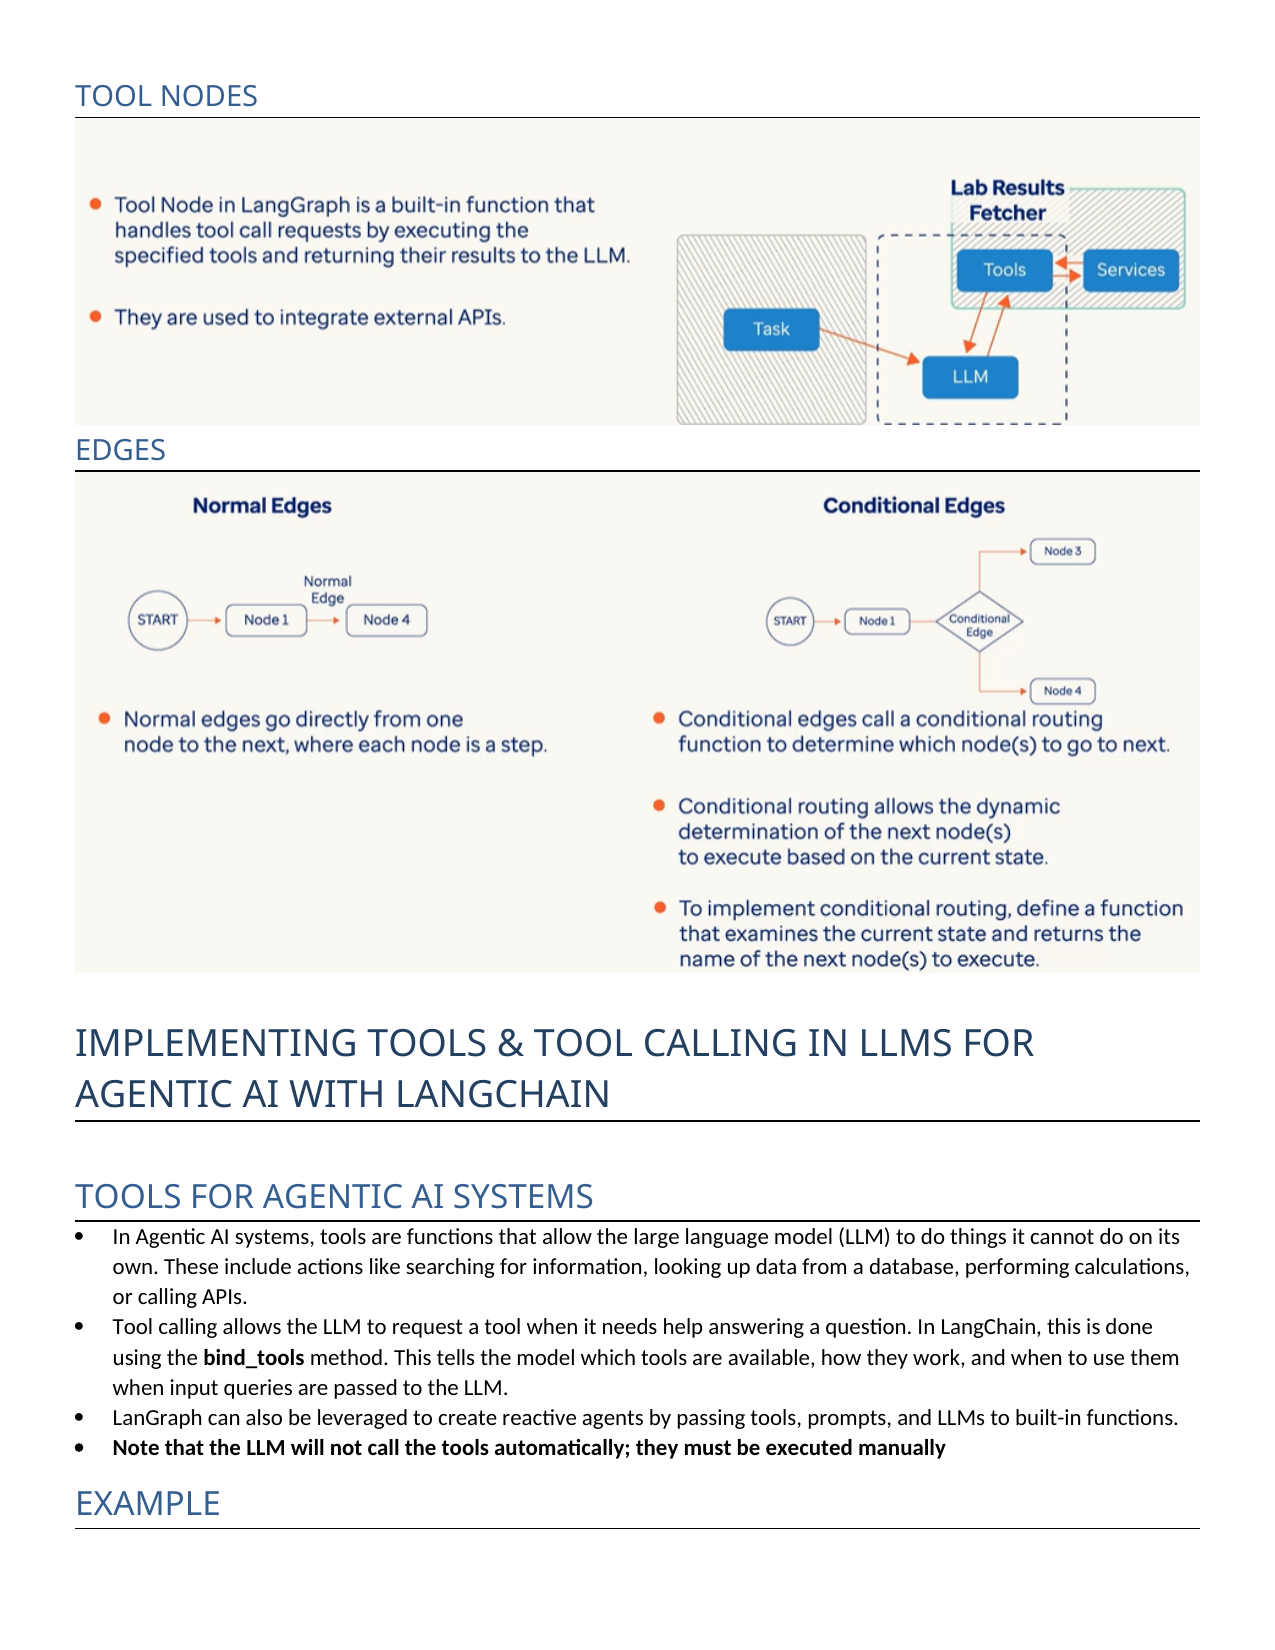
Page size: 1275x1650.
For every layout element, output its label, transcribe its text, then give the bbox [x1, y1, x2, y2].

subtitle IMPLEMENTING TOOLS & TOOL CALLING IN LLMS FOR AGENTIC AI WITH LANGCHAIN [75, 1016, 1200, 1120]
list Tool calling allows the LLM to request a tool when it needs help answering a question. In LangChain, this is done using the bind_tools method. This tells the model which tools are available, how they work, and when to use them when input queries are passed to the LLM. [75, 1312, 1200, 1401]
list In Agentic AI systems, tools are functions that allow the large language model (LLM) to do things it cannot do on its own. These include actions like searching for information, looking up data from a database, performing calculations, or calling APIs. [75, 1222, 1200, 1310]
list LanGraph can also be leveraged to create reactive agents by passing tools, prompts, and LLMs to built-in functions. [75, 1403, 1200, 1431]
subtitle EDGES [75, 429, 1200, 470]
subtitle TOOLS FOR AGENTIC AI SYSTEMS [75, 1173, 1200, 1220]
subtitle TOOL NODES [75, 75, 1200, 117]
subtitle EXAMPLE [75, 1480, 1200, 1528]
list Note that the LLM will not call the tools automatically; they must be executed manually [75, 1433, 1200, 1461]
picture [75, 472, 1200, 973]
picture [75, 118, 1200, 425]
